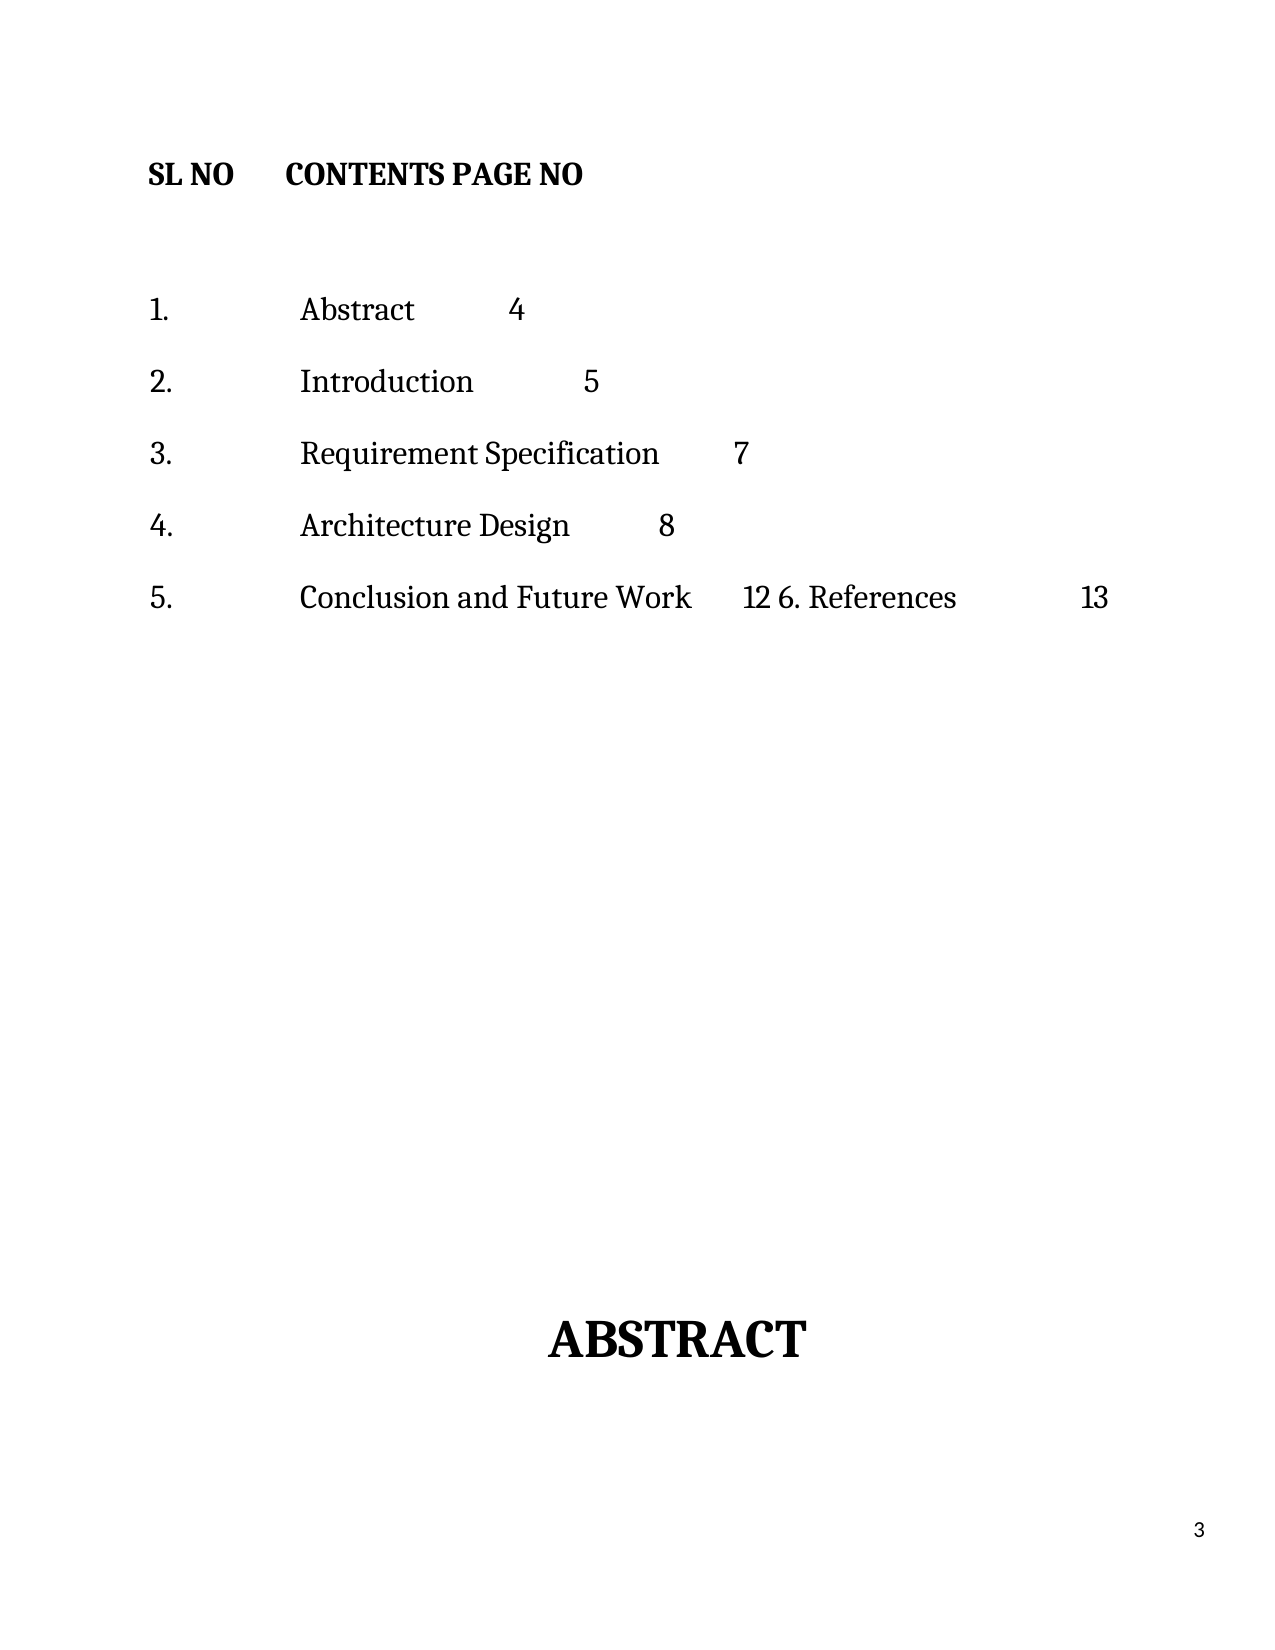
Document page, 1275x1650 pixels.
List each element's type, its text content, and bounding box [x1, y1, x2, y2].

subtitle ABSTRACT [150, 1309, 1206, 1371]
list Abstract 4 [150, 290, 1206, 328]
list Conclusion and Future Work 12 6. References 13 [150, 579, 1206, 617]
list Architecture Design 8 [150, 507, 1206, 545]
list Introduction 5 [150, 362, 1206, 401]
text SL NO CONTENTS PAGE NO [148, 155, 1206, 194]
list Requirement Specification 7 [150, 434, 1206, 473]
